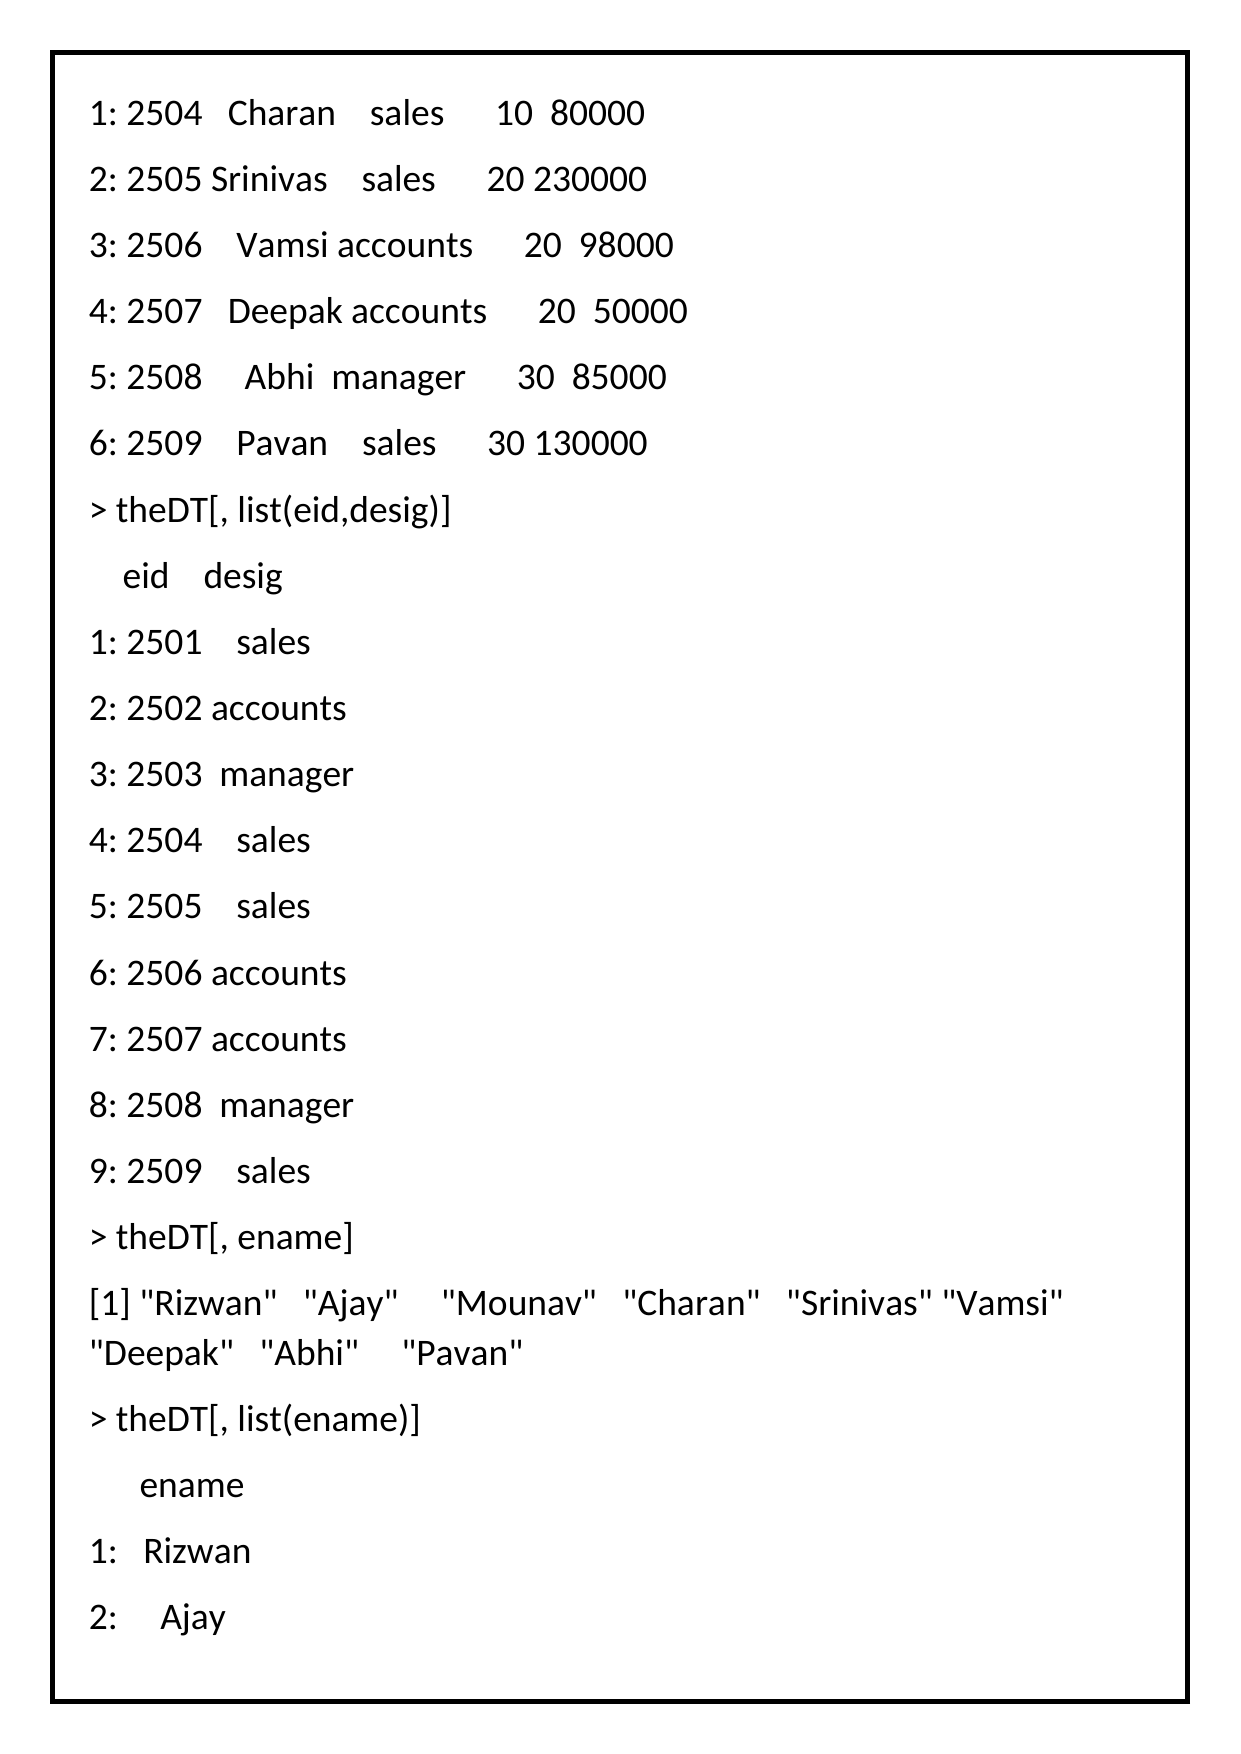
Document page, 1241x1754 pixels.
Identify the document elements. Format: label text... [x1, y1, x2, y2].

text 4: 2504 sales [89, 816, 1122, 862]
text 1: 2501 sales [89, 618, 1122, 664]
text 8: 2508 manager [89, 1081, 1122, 1127]
text 5: 2505 sales [89, 882, 1122, 928]
text 2: 2505 Srinivas sales 20 230000 [89, 155, 1122, 201]
text 9: 2509 sales [89, 1147, 1122, 1193]
text 4: 2507 Deepak accounts 20 50000 [89, 287, 1122, 333]
text [1] "Rizwan" "Ajay" "Mounav" "Charan" "Srinivas" "Vamsi" "Deepak" "Abhi" "Pavan" [89, 1279, 1122, 1374]
text ename [89, 1461, 1122, 1507]
text 2: Ajay [89, 1593, 1122, 1639]
text > theDT[, ename] [89, 1213, 1122, 1259]
text 6: 2506 accounts [89, 948, 1122, 994]
text 1: Rizwan [89, 1527, 1122, 1573]
text eid desig [89, 552, 1122, 597]
text 1: 2504 Charan sales 10 80000 [89, 89, 1122, 134]
text 3: 2506 Vamsi accounts 20 98000 [89, 221, 1122, 267]
text 7: 2507 accounts [89, 1015, 1122, 1061]
text 3: 2503 manager [89, 750, 1122, 796]
text 6: 2509 Pavan sales 30 130000 [89, 419, 1122, 465]
text 5: 2508 Abhi manager 30 85000 [89, 353, 1122, 399]
text > theDT[, list(ename)] [89, 1395, 1122, 1441]
text 2: 2502 accounts [89, 684, 1122, 730]
text > theDT[, list(eid,desig)] [89, 486, 1122, 531]
